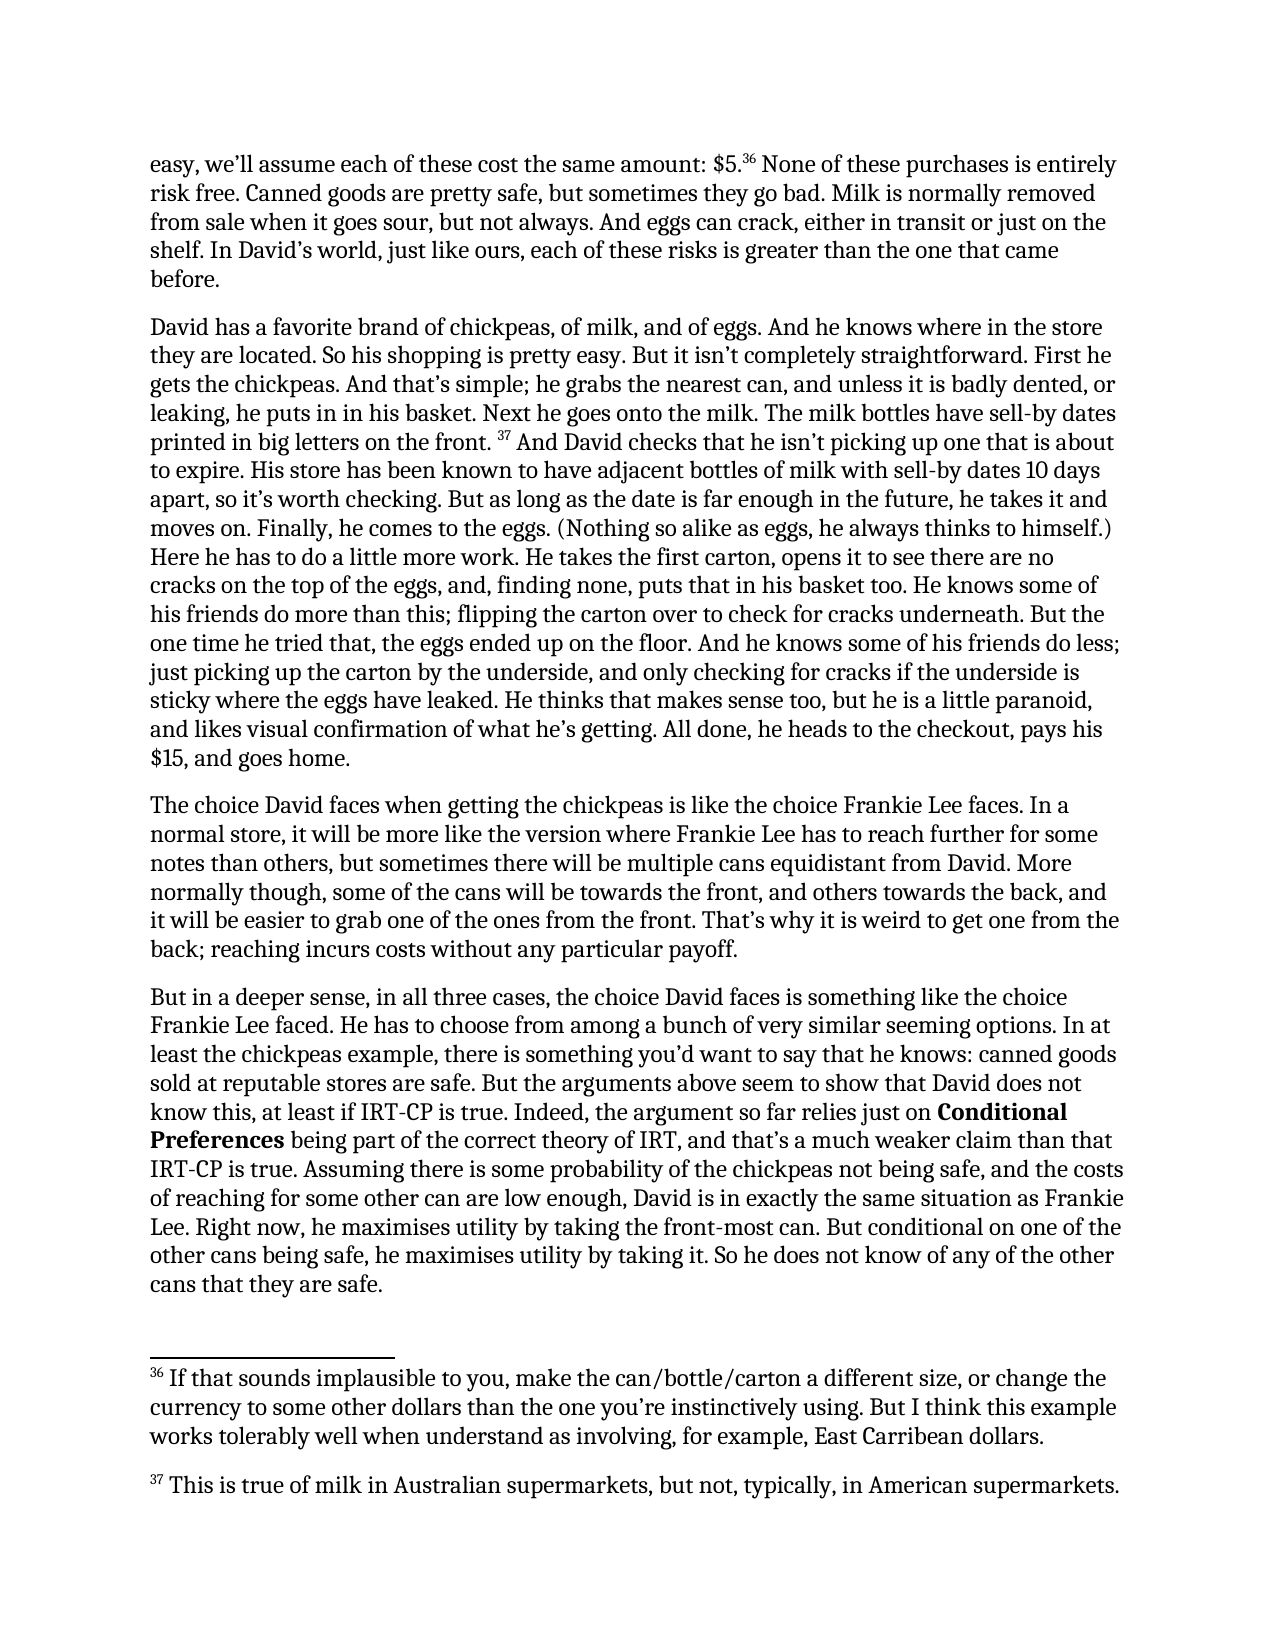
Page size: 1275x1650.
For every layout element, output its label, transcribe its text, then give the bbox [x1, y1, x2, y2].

text The choice David faces when getting the chickpeas is like the choice Frankie Lee faces. In a normal store, it will be more like the version where Frankie Lee has to reach further for some notes than others, but sometimes there will be multiple cans equidistant from David. More normally though, some of the cans will be towards the front, and others towards the back, and it will be easier to grab one of the ones from the front. That’s why it is weird to get one from the back; reaching incurs costs without any particular payoff. [150, 791, 1125, 964]
text David has a favorite brand of chickpeas, of milk, and of eggs. And he knows where in the store they are located. So his shopping is pretty easy. But it isn’t completely straightforward. First he gets the chickpeas. And that’s simple; he grabs the nearest can, and unless it is badly dented, or leaking, he puts in in his basket. Next he goes onto the milk. The milk bottles have sell-by dates printed in big letters on the front. And David checks that he isn’t picking up one that is about to expire. His store has been known to have adjacent bottles of milk with sell-by dates 10 days apart, so it’s worth checking. But as long as the date is far enough in the future, he takes it and moves on. Finally, he comes to the eggs. (Nothing so alike as eggs, he always thinks to himself.) Here he has to do a little more work. He takes the first carton, opens it to see there are no cracks on the top of the eggs, and, finding none, puts that in his basket too. He knows some of his friends do more than this; flipping the carton over to check for cracks underneath. But the one time he tried that, the eggs ended up on the floor. And he knows some of his friends do less; just picking up the carton by the underside, and only checking for cracks if the underside is sticky where the eggs have leaked. He thinks that makes sense too, but he is a little paranoid, and likes visual confirmation of what he’s getting. All done, he heads to the checkout, pays his $15, and goes home. [150, 312, 1125, 772]
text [150, 150, 1125, 294]
text But in a deeper sense, in all three cases, the choice David faces is something like the choice Frankie Lee faced. He has to choose from among a bunch of very similar seeming options. In at least the chickpeas example, there is something you’d want to say that he knows: canned goods sold at reputable stores are safe. But the arguments above seem to show that David does not know this, at least if IRT-CP is true. Indeed, the argument so far relies just on Conditional Preferences being part of the correct theory of IRT, and that’s a much weaker claim than that IRT-CP is true. Assuming there is some probability of the chickpeas not being safe, and the costs of reaching for some other can are low enough, David is in exactly the same situation as Frankie Lee. Right now, he maximises utility by taking the front-most can. But conditional on one of the other cans being safe, he maximises utility by taking it. So he does not know of any of the other cans that they are safe. [150, 982, 1125, 1299]
